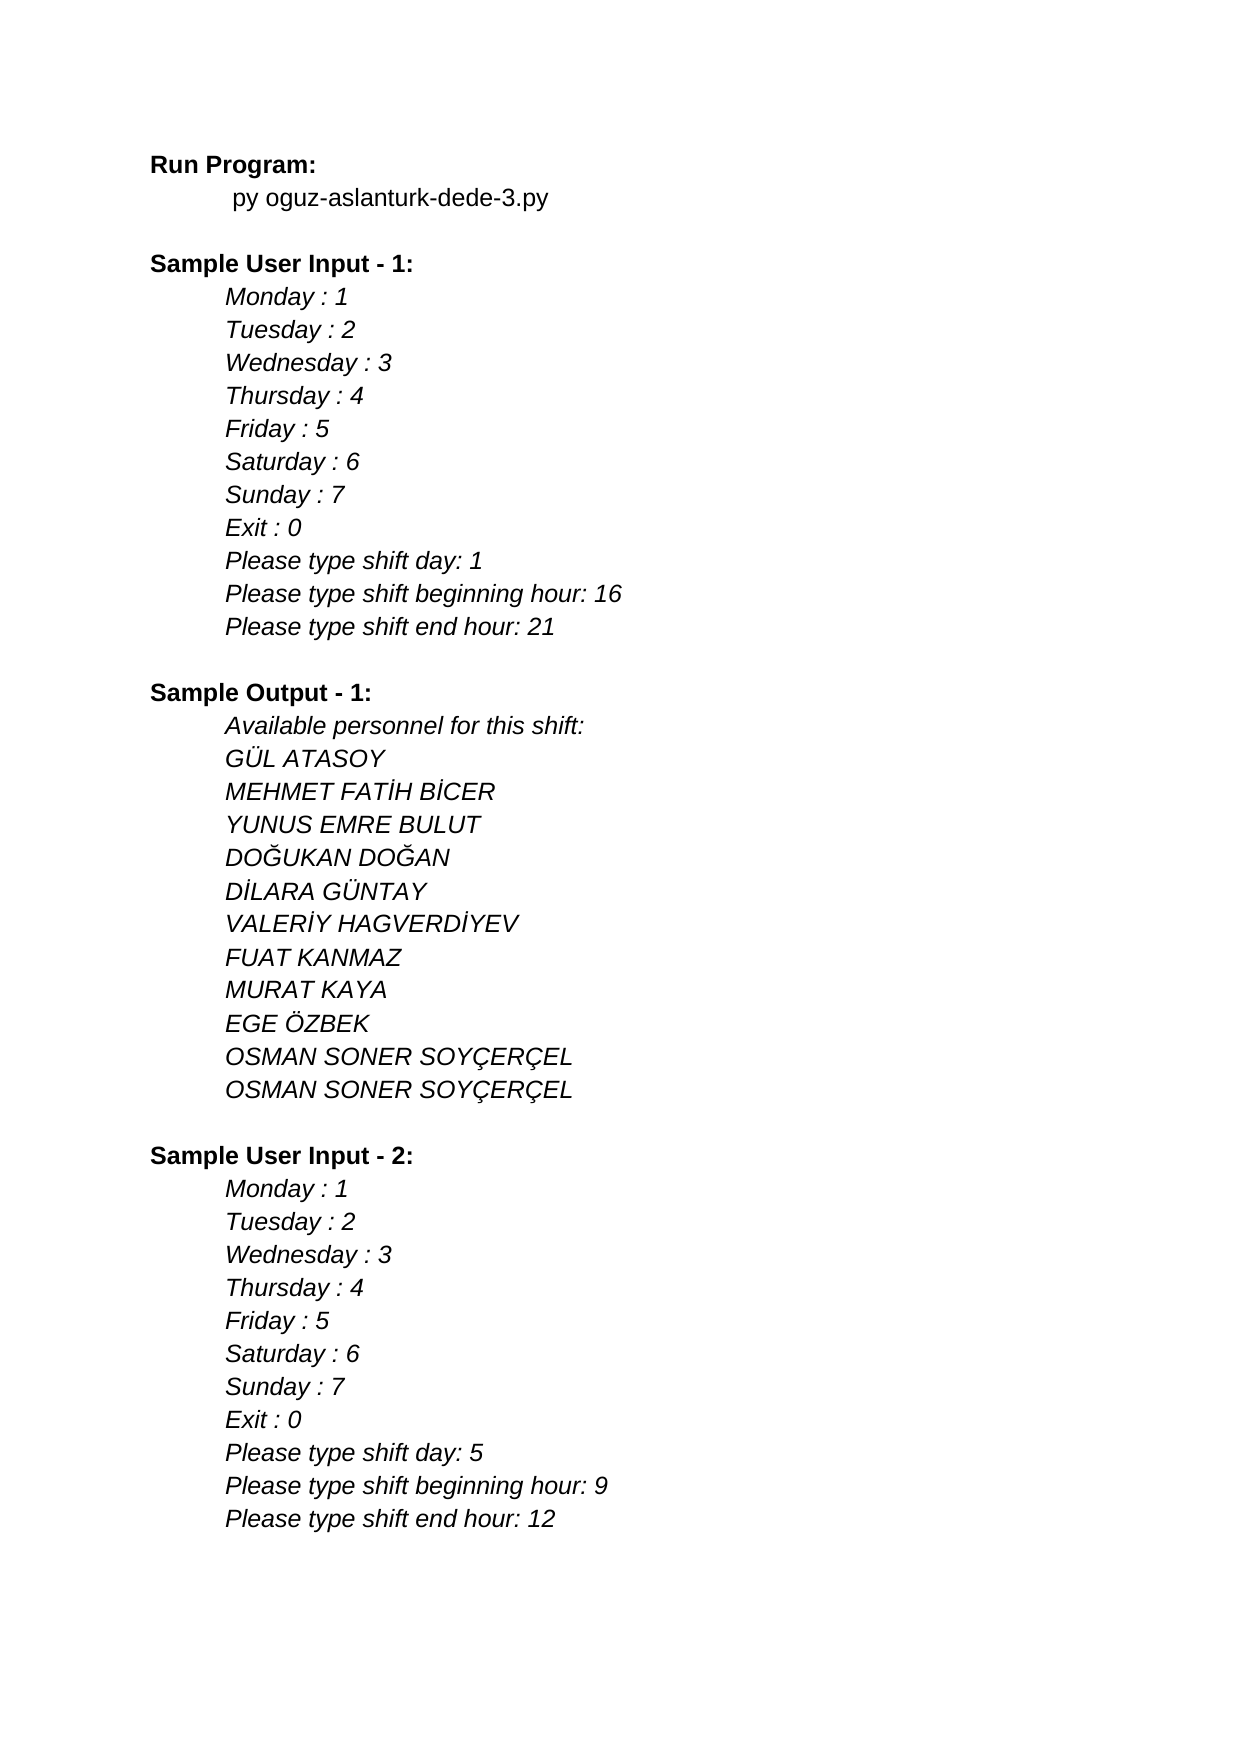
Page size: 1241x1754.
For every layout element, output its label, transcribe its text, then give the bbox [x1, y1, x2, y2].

text Saturday : 6 [150, 447, 1090, 476]
text Sample Output - 1: [150, 678, 1090, 707]
text YUNUS EMRE BULUT [150, 810, 1090, 839]
text Exit : 0 [150, 513, 1090, 542]
text Sample User Input - 2: [150, 1141, 1090, 1169]
text OSMAN SONER SOYÇERÇEL [150, 1074, 1090, 1103]
text Run Program: [150, 150, 1090, 179]
text Please type shift day: 5 [150, 1438, 1090, 1467]
text Tuesday : 2 [150, 315, 1090, 344]
text Monday : 1 [150, 282, 1090, 311]
text Friday : 5 [150, 414, 1090, 443]
text py oguz-aslanturk-dede-3.py [150, 183, 1090, 212]
text Thursday : 4 [150, 1273, 1090, 1301]
text Sample User Input - 1: [150, 249, 1090, 278]
text Thursday : 4 [150, 381, 1090, 410]
text OSMAN SONER SOYÇERÇEL [150, 1042, 1090, 1070]
text Please type shift beginning hour: 9 [150, 1471, 1090, 1499]
text Please type shift end hour: 21 [150, 612, 1090, 641]
text VALERİY HAGVERDİYEV [150, 909, 1090, 938]
text MURAT KAYA [150, 976, 1090, 1004]
text Available personnel for this shift: [150, 711, 1090, 740]
text MEHMET FATİH BİCER [150, 777, 1090, 806]
text Friday : 5 [150, 1306, 1090, 1334]
text Wednesday : 3 [150, 348, 1090, 377]
text Exit : 0 [150, 1405, 1090, 1433]
text Wednesday : 3 [150, 1240, 1090, 1268]
text GÜL ATASOY [150, 744, 1090, 773]
text EGE ÖZBEK [150, 1008, 1090, 1037]
text DİLARA GÜNTAY [150, 876, 1090, 905]
text Please type shift day: 1 [150, 546, 1090, 575]
text Tuesday : 2 [150, 1207, 1090, 1235]
text Saturday : 6 [150, 1339, 1090, 1367]
text Sunday : 7 [150, 1372, 1090, 1401]
text FUAT KANMAZ [150, 942, 1090, 971]
text Please type shift end hour: 12 [150, 1504, 1090, 1533]
text DOĞUKAN DOĞAN [150, 843, 1090, 872]
text Please type shift beginning hour: 16 [150, 579, 1090, 608]
text Monday : 1 [150, 1174, 1090, 1202]
text Sunday : 7 [150, 480, 1090, 509]
